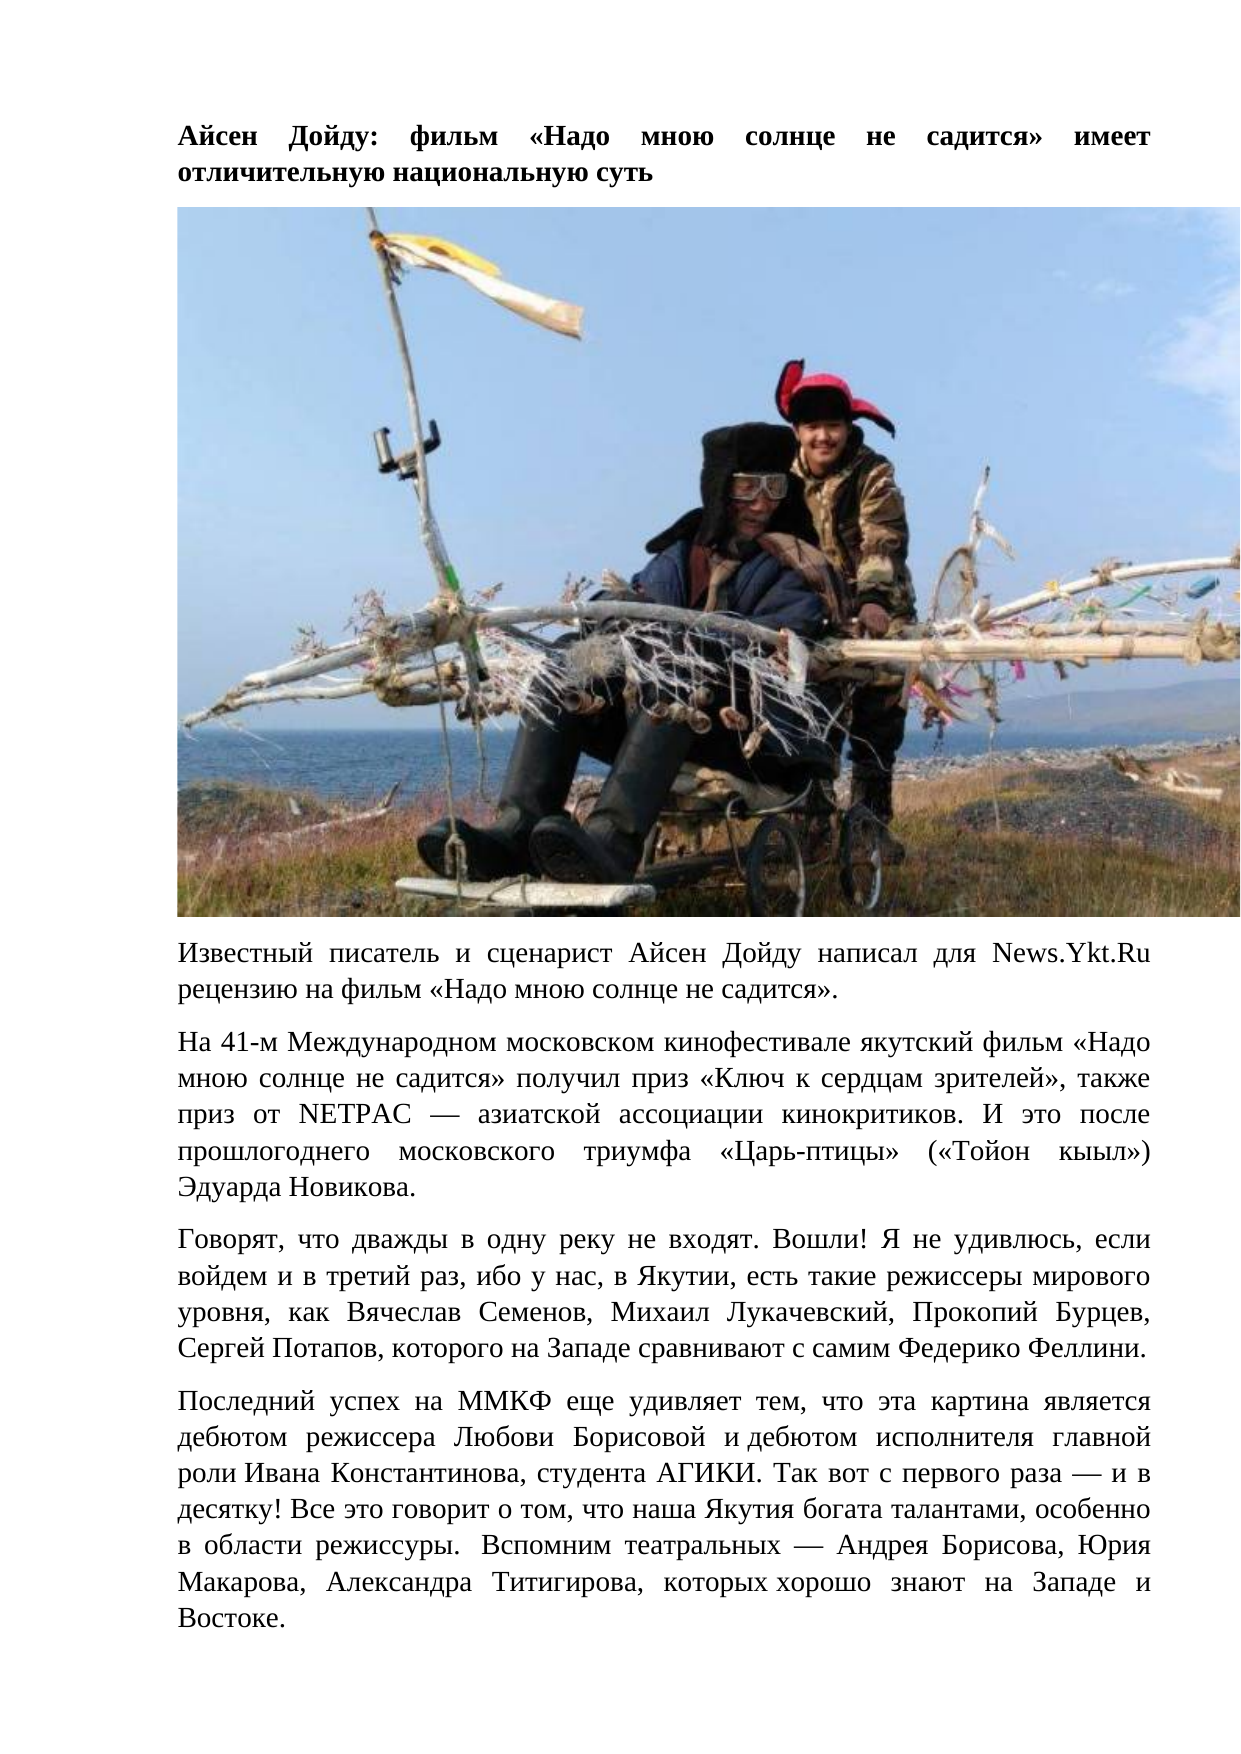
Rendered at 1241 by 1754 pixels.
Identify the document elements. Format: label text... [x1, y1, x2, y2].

text Известный писатель и сценарист Айсен Дойду написал для News.Ykt.Ru рецензию на фильм «Надо мною солнце не садится». [177, 935, 1152, 1005]
text Говорят, что дважды в одну реку не входят. Вошли! Я не удивлюсь, если войдем и в третий раз, ибо у нас, в Якутии, есть такие режиссеры мирового уровня, как Вячеслав Семенов, Михаил Лукачевский, Прокопий Бурцев, Сергей Потапов, которого на Западе сравнивают с самим Федерико Феллини. [177, 1222, 1152, 1364]
text На 41-м Международном московском кинофестивале якутский фильм «Надо мною солнце не садится» получил приз «Ключ к сердцам зрителей», также приз от NETРAС — азиатской ассоциации кинокритиков. И это после прошлогоднего московского триумфа «Царь-птицы» («Тойон кыыл») Эдуарда Новикова. [177, 1024, 1152, 1202]
text Последний успех на ММКФ еще удивляет тем, что эта картина является дебютом режиссера Любови Борисовой и дебютом исполнителя главной роли Ивана Константинова, студента АГИКИ. Так вот с первого раза — и в десятку! Все это говорит о том, что наша Якутия богата талантами, особенно в области режиссуры. Вспомним театральных — Андрея Борисова, Юрия Макарова, Александра Титигирова, которых хорошо знают на Западе и Востоке. [177, 1383, 1152, 1633]
text Айсен Дойду: фильм «Надо мною солнце не садится» имеет отличительную национальную суть [177, 118, 1152, 188]
picture [177, 207, 1241, 917]
